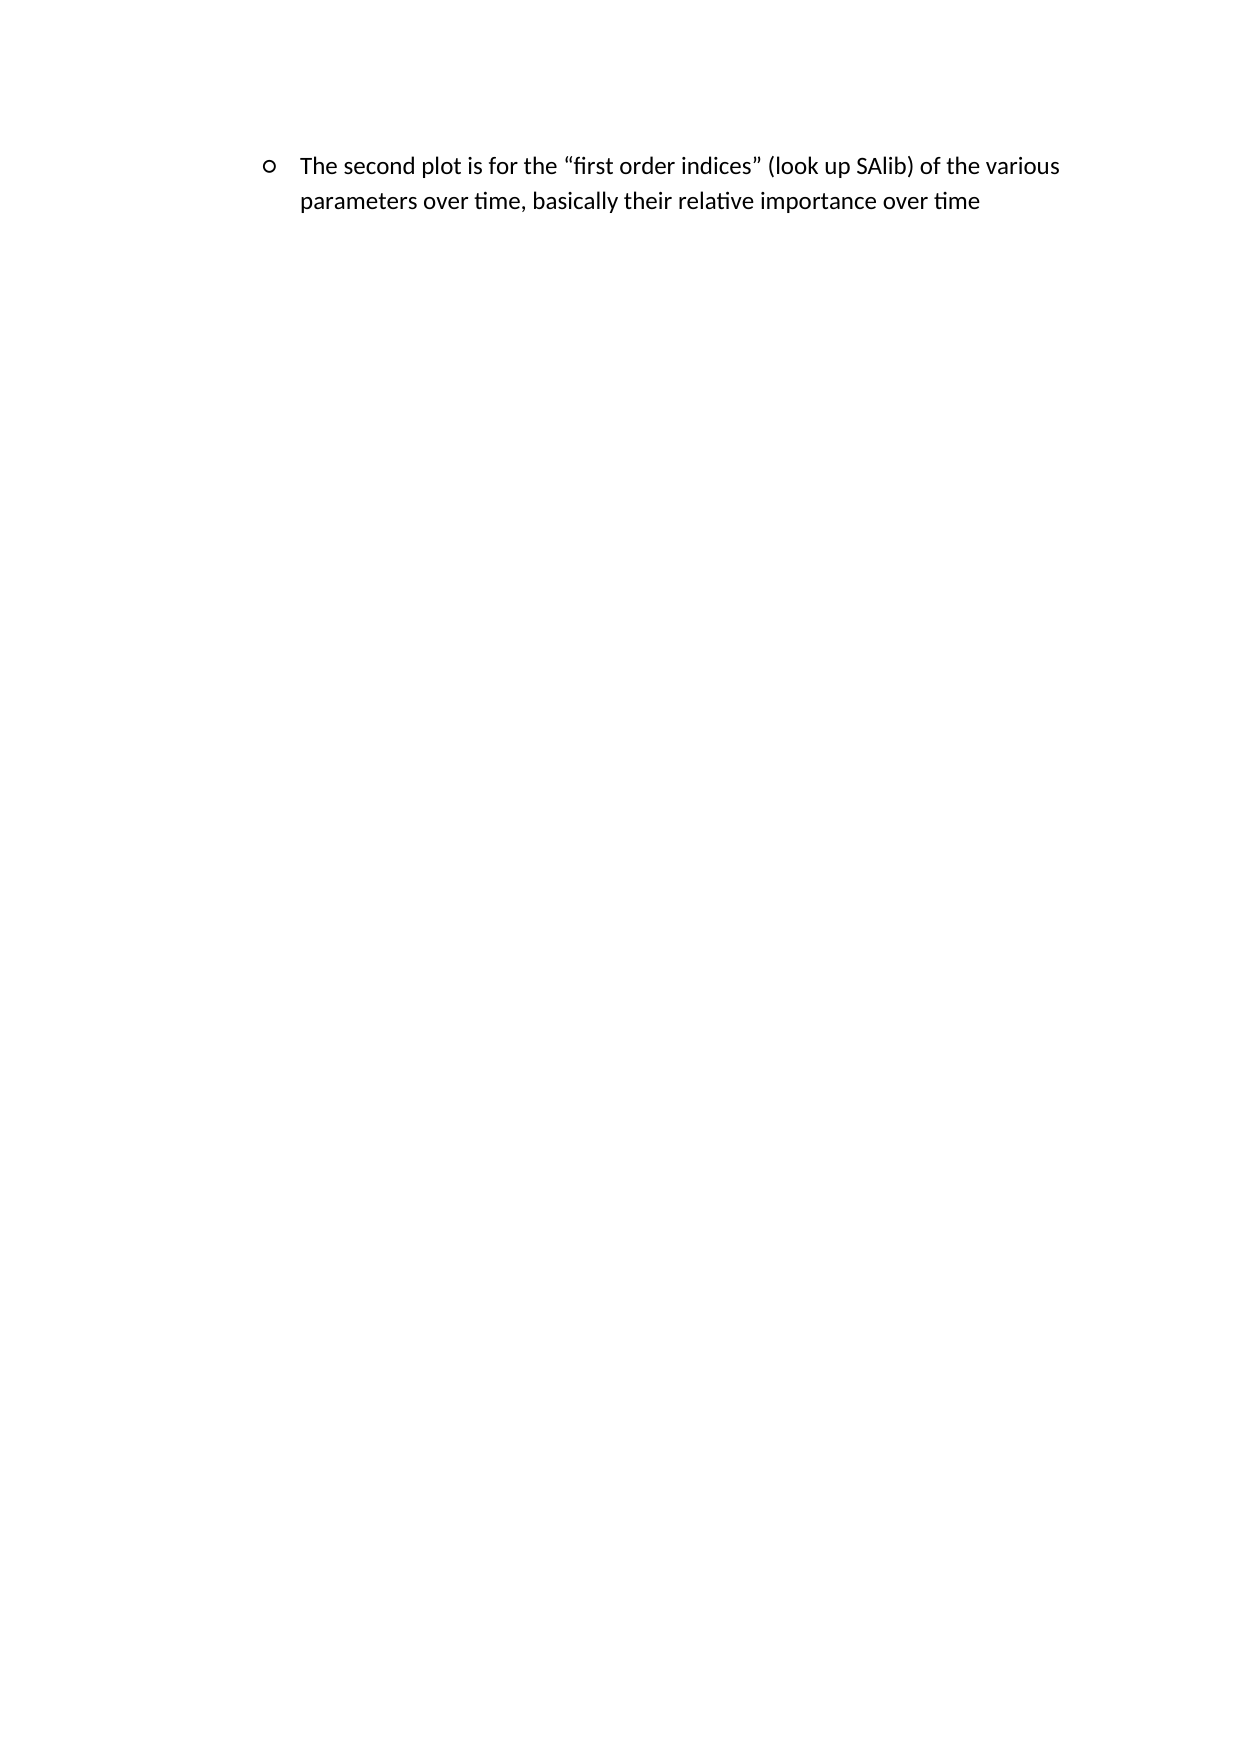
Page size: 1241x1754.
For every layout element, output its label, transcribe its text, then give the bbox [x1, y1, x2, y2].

list The second plot is for the “first order indices” (look up SAlib) of the various parameters over time, basically their relative importance over time [262, 150, 1090, 216]
